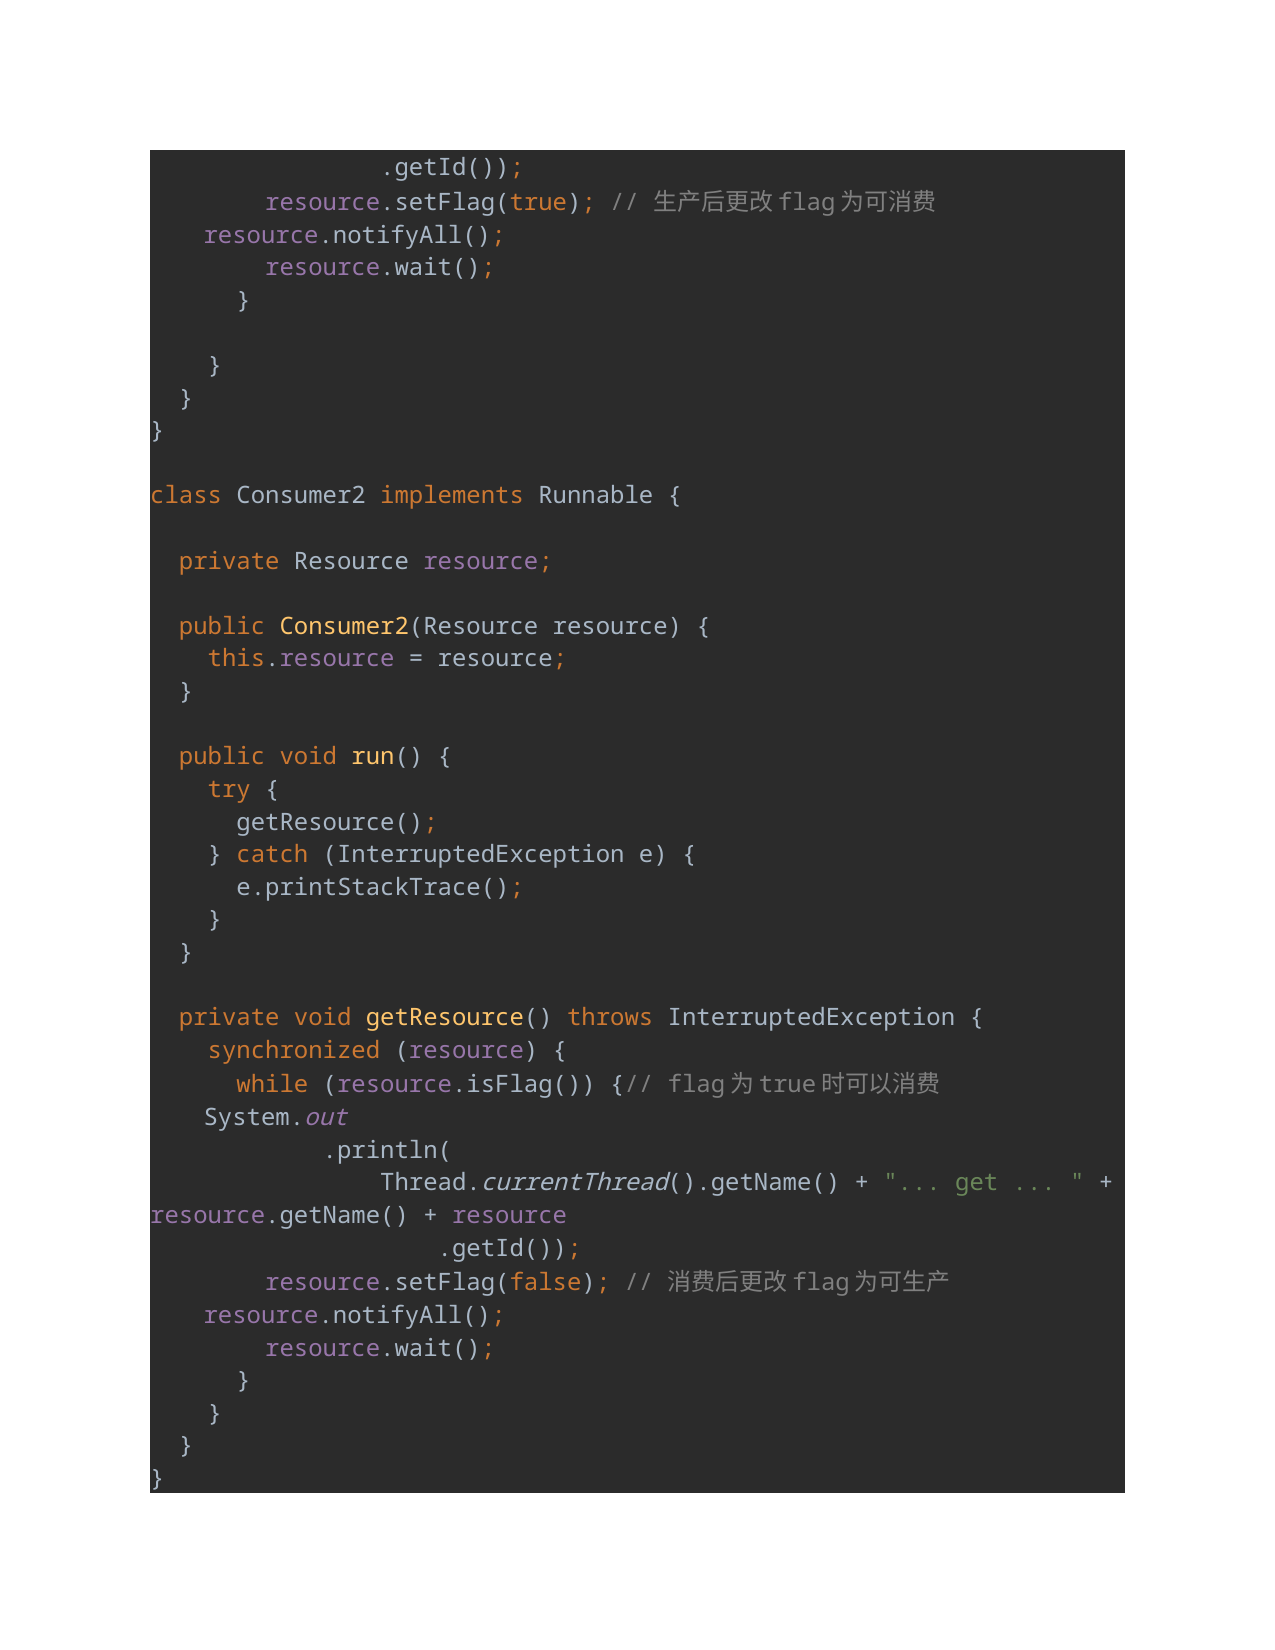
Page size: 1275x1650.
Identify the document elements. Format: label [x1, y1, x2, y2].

text [150, 150, 1125, 1493]
